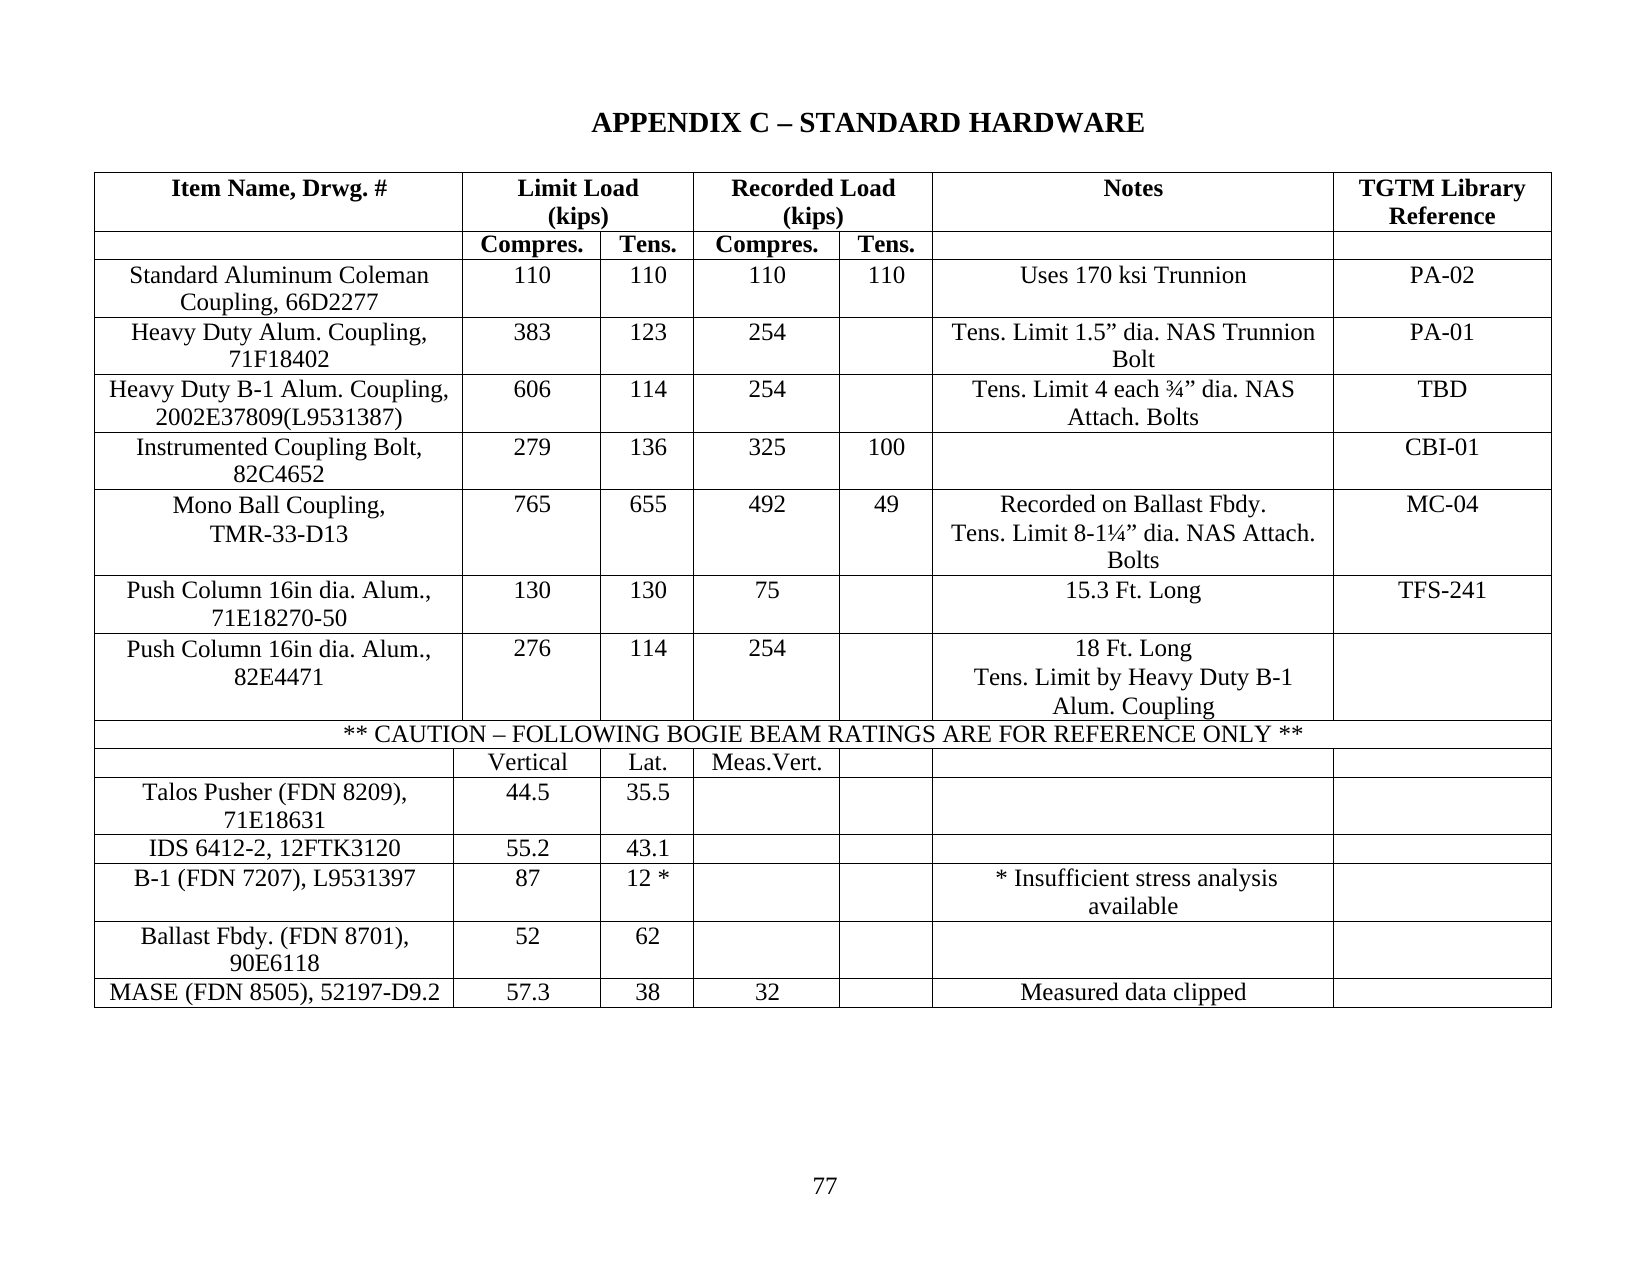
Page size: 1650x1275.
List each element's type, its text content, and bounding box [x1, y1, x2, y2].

table_cell 136 [601, 433, 693, 489]
table_cell 279 [463, 433, 600, 489]
table_cell 383 [463, 318, 600, 374]
table_cell [1334, 778, 1551, 834]
table_cell 655 [601, 490, 693, 575]
table_header Limit Load (kips) [463, 173, 693, 231]
table_cell Mono Ball Coupling, TMR-33-D13 [95, 490, 462, 575]
table_cell [840, 835, 932, 863]
table_cell 18 Ft. Long Tens. Limit by Heavy Duty B-1 Alum. Coupling [933, 634, 1333, 719]
table_cell 38 [601, 979, 693, 1007]
table_cell [840, 778, 932, 834]
table_cell ** CAUTION – FOLLOWING BOGIE BEAM RATINGS ARE FOR REFERENCE ONLY ** [95, 721, 1551, 748]
table_cell Measured data clipped [933, 979, 1333, 1007]
table_cell 87 [454, 864, 600, 921]
table_cell 492 [694, 490, 839, 575]
table_cell 35.5 [601, 778, 693, 834]
table_cell Tens. Limit 1.5” dia. NAS Trunnion Bolt [933, 318, 1333, 374]
table_cell [694, 922, 839, 978]
table_cell 62 [601, 922, 693, 978]
table_cell 12 * [601, 864, 693, 921]
table_cell Compres. [694, 232, 839, 259]
table_cell [95, 749, 453, 777]
table_cell Talos Pusher (FDN 8209), 71E18631 [95, 778, 453, 834]
text APPENDIX C – STANDARD HARDWARE [542, 105, 1194, 138]
table_cell [1334, 979, 1551, 1007]
table_cell 765 [463, 490, 600, 575]
table_cell [1334, 922, 1551, 978]
table_cell PA-01 [1334, 318, 1551, 374]
table_cell [840, 749, 932, 777]
table_cell [840, 634, 932, 719]
table_cell Uses 170 ksi Trunnion [933, 260, 1333, 317]
table_cell MC-04 [1334, 490, 1551, 575]
table_cell [840, 576, 932, 633]
table_cell [933, 778, 1333, 834]
table_cell Meas.Vert. [694, 749, 839, 777]
table_cell [694, 778, 839, 834]
table_cell [840, 979, 932, 1007]
table_cell Tens. Limit 4 each ¾” dia. NAS Attach. Bolts [933, 375, 1333, 432]
table_cell 254 [694, 634, 839, 719]
table_cell 276 [463, 634, 600, 719]
table_cell 254 [694, 375, 839, 432]
table_cell 110 [694, 260, 839, 317]
table_cell Vertical [454, 749, 600, 777]
table_cell TFS-241 [1334, 576, 1551, 633]
table_cell [840, 922, 932, 978]
table_cell 110 [463, 260, 600, 317]
table_cell 110 [840, 260, 932, 317]
table_cell Push Column 16in dia. Alum., 82E4471 [95, 634, 462, 719]
table_cell Tens. [601, 232, 693, 259]
table_cell [840, 375, 932, 432]
table_cell Ballast Fbdy. (FDN 8701), 90E6118 [95, 922, 453, 978]
table_cell Heavy Duty B-1 Alum. Coupling, 2002E37809(L9531387) [95, 375, 462, 432]
table_cell Compres. [463, 232, 600, 259]
table_header TGTM Library Reference [1334, 173, 1551, 231]
table_cell [933, 749, 1333, 777]
table_cell 123 [601, 318, 693, 374]
table_cell [1334, 232, 1551, 259]
table_cell 52 [454, 922, 600, 978]
table_cell Lat. [601, 749, 693, 777]
table_cell B-1 (FDN 7207), L9531397 [95, 864, 453, 921]
table_cell Heavy Duty Alum. Coupling, 71F18402 [95, 318, 462, 374]
table_cell [694, 864, 839, 921]
table_cell [95, 232, 462, 259]
table_cell [840, 318, 932, 374]
table_cell 75 [694, 576, 839, 633]
table_cell MASE (FDN 8505), 52197-D9.2 [95, 979, 453, 1007]
table_cell PA-02 [1334, 260, 1551, 317]
table_cell 254 [694, 318, 839, 374]
table_header Recorded Load (kips) [694, 173, 932, 231]
table_header Item Name, Drwg. # [95, 173, 462, 231]
table_cell Recorded on Ballast Fbdy. Tens. Limit 8-1¼” dia. NAS Attach. Bolts [933, 490, 1333, 575]
table_cell [1334, 835, 1551, 863]
table_cell [1334, 864, 1551, 921]
table_cell [933, 835, 1333, 863]
table_cell [933, 922, 1333, 978]
table_cell 130 [601, 576, 693, 633]
table_cell 43.1 [601, 835, 693, 863]
table_cell 100 [840, 433, 932, 489]
table_cell 130 [463, 576, 600, 633]
table_cell [1334, 749, 1551, 777]
table_cell 15.3 Ft. Long [933, 576, 1333, 633]
table_cell 114 [601, 634, 693, 719]
table_cell 110 [601, 260, 693, 317]
table_cell 32 [694, 979, 839, 1007]
table_cell 49 [840, 490, 932, 575]
table_cell 114 [601, 375, 693, 432]
table_cell Push Column 16in dia. Alum., 71E18270-50 [95, 576, 462, 633]
table_cell 55.2 [454, 835, 600, 863]
table_cell Standard Aluminum Coleman Coupling, 66D2277 [95, 260, 462, 317]
table_cell CBI-01 [1334, 433, 1551, 489]
table_cell Tens. [840, 232, 932, 259]
table_cell [694, 835, 839, 863]
table_cell * Insufficient stress analysis available [933, 864, 1333, 921]
table_cell IDS 6412-2, 12FTK3120 [95, 835, 453, 863]
table_cell [933, 433, 1333, 489]
table_cell 325 [694, 433, 839, 489]
table_cell Instrumented Coupling Bolt, 82C4652 [95, 433, 462, 489]
table_cell [933, 232, 1333, 259]
table_cell 57.3 [454, 979, 600, 1007]
table_cell 606 [463, 375, 600, 432]
table_cell TBD [1334, 375, 1551, 432]
table_cell [1334, 634, 1551, 719]
table_header Notes [933, 173, 1333, 231]
table_cell 44.5 [454, 778, 600, 834]
table_cell [840, 864, 932, 921]
